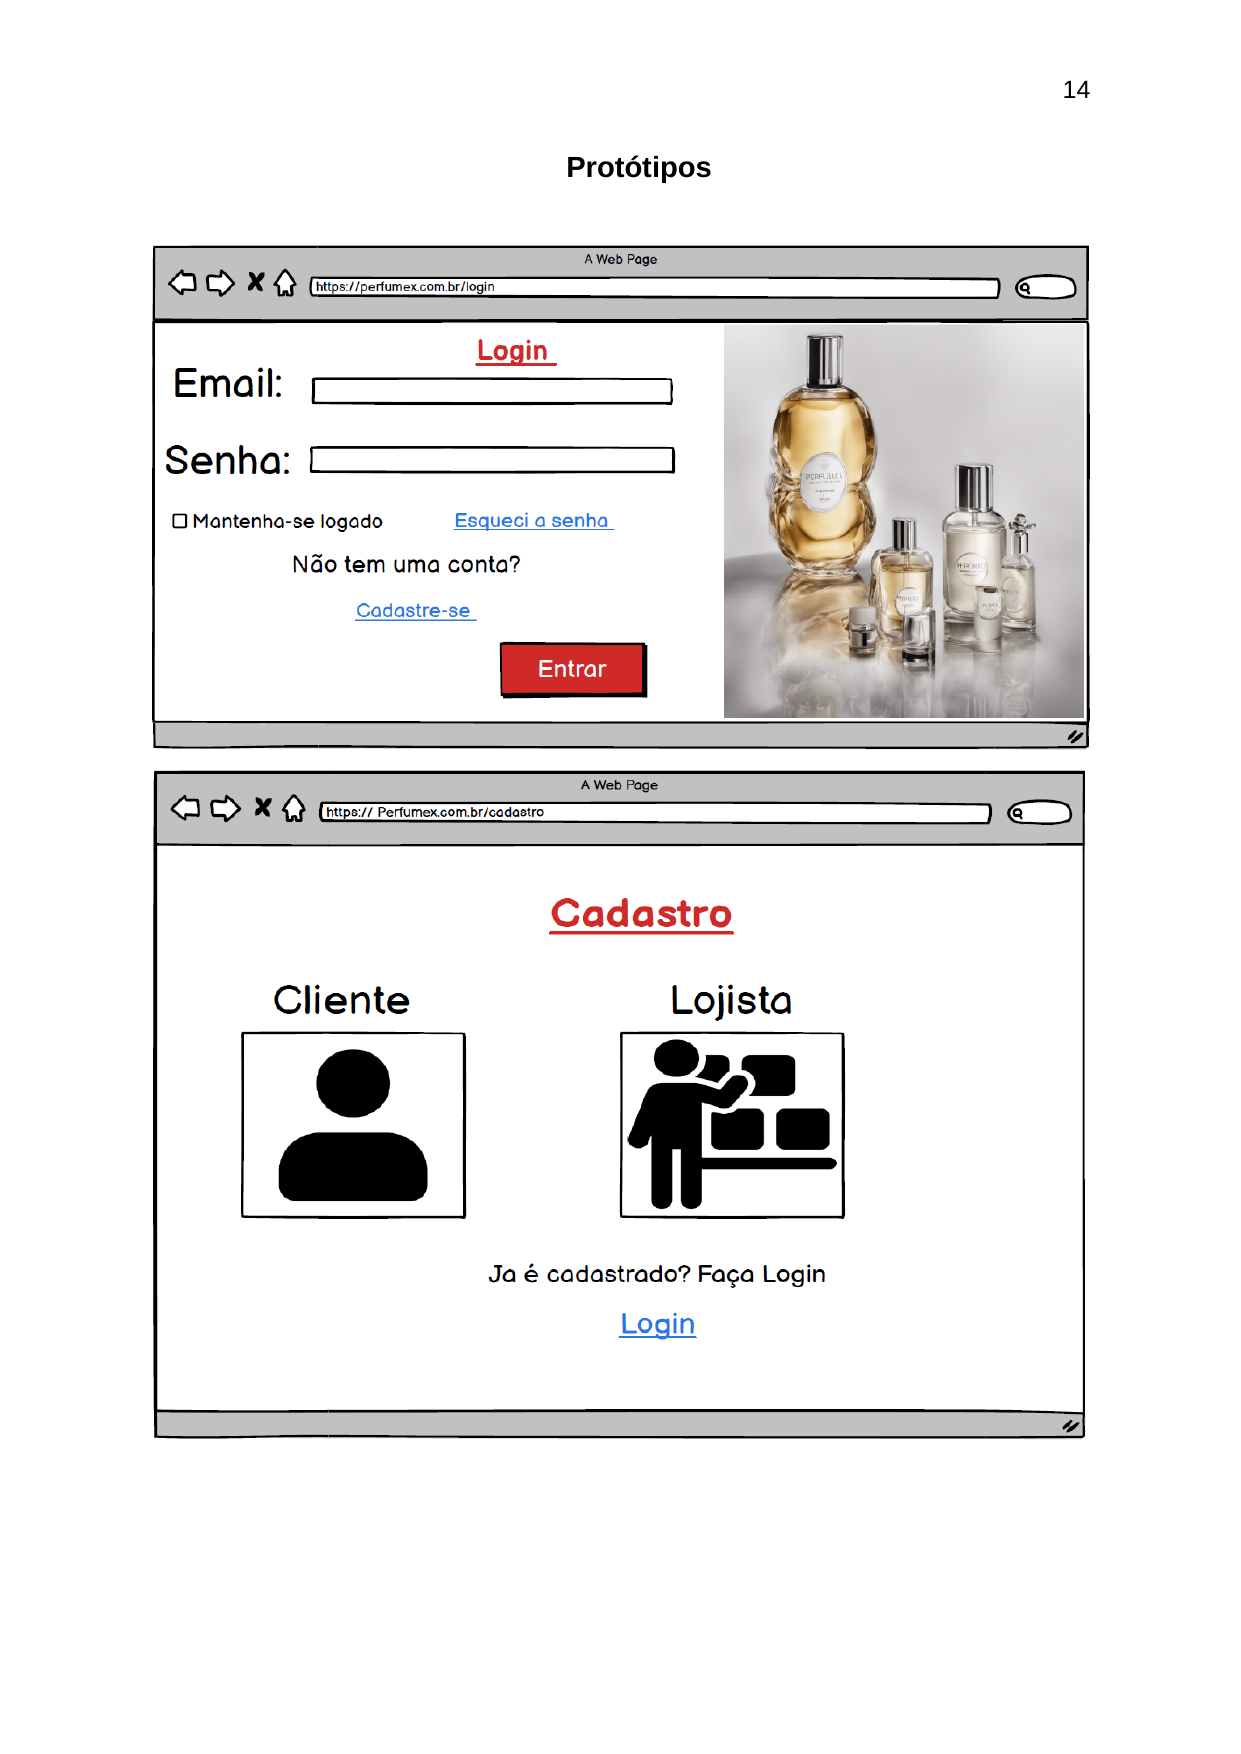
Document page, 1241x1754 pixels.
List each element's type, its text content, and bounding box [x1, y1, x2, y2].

title Protótipos [187, 150, 1090, 183]
picture [150, 766, 1091, 1441]
picture [150, 243, 1091, 752]
